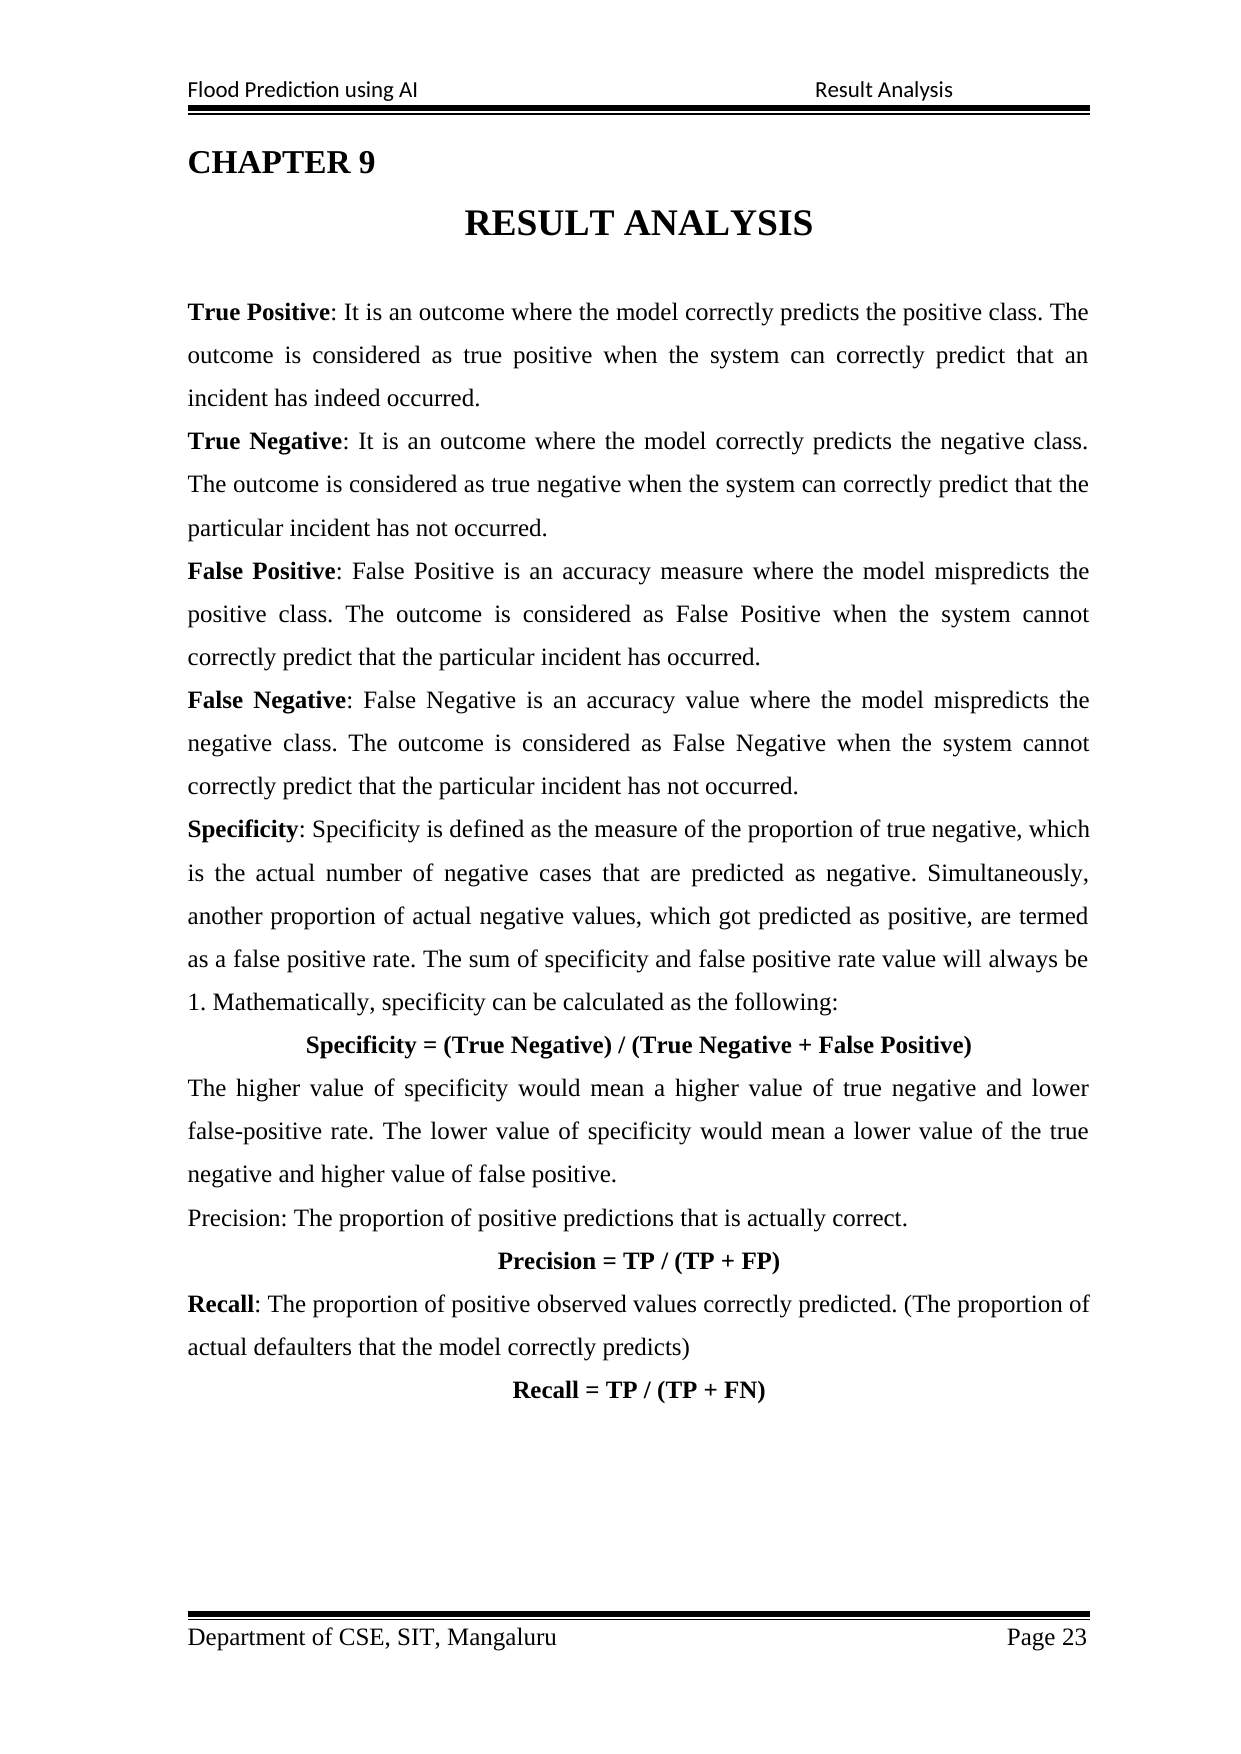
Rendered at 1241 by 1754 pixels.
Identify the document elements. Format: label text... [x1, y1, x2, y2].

text Specificity = (True Negative) / (True Negative + False Positive) [187, 1030, 1090, 1059]
text Precision: The proportion of positive predictions that is actually correct. [187, 1203, 1090, 1231]
text Recall: The proportion of positive observed values correctly predicted. (The proportion of actual defaulters that the model correctly predicts) [187, 1289, 1090, 1361]
text False Positive: False Positive is an accuracy measure where the model mispredicts the positive class. The outcome is considered as False Positive when the system cannot correctly predict that the particular incident has occurred. [187, 556, 1090, 671]
text True Positive: It is an outcome where the model correctly predicts the positive class. The outcome is considered as true positive when the system can correctly predict that an incident has indeed occurred. [187, 297, 1090, 412]
text Precision = TP / (TP + FP) [187, 1246, 1090, 1274]
text Recall = TP / (TP + FN) [187, 1375, 1090, 1404]
text True Negative: It is an outcome where the model correctly predicts the negative class. The outcome is considered as true negative when the system can correctly predict that the particular incident has not occurred. [187, 426, 1090, 541]
text RESULT ANALYSIS [187, 200, 1090, 243]
text Specificity: Specificity is defined as the measure of the proportion of true negative, which is the actual number of negative cases that are predicted as negative. Simultaneously, another proportion of actual negative values, which got predicted as positive, are termed as a false positive rate. The sum of specificity and false positive rate value will always be 1. Mathematically, specificity can be calculated as the following: [187, 814, 1090, 1016]
text CHAPTER 9 [187, 142, 1090, 181]
text The higher value of specificity would mean a higher value of true negative and lower false-positive rate. The lower value of specificity would mean a lower value of the true negative and higher value of false positive. [187, 1073, 1090, 1188]
text False Negative: False Negative is an accuracy value where the model mispredicts the negative class. The outcome is considered as False Negative when the system cannot correctly predict that the particular incident has not occurred. [187, 685, 1090, 800]
